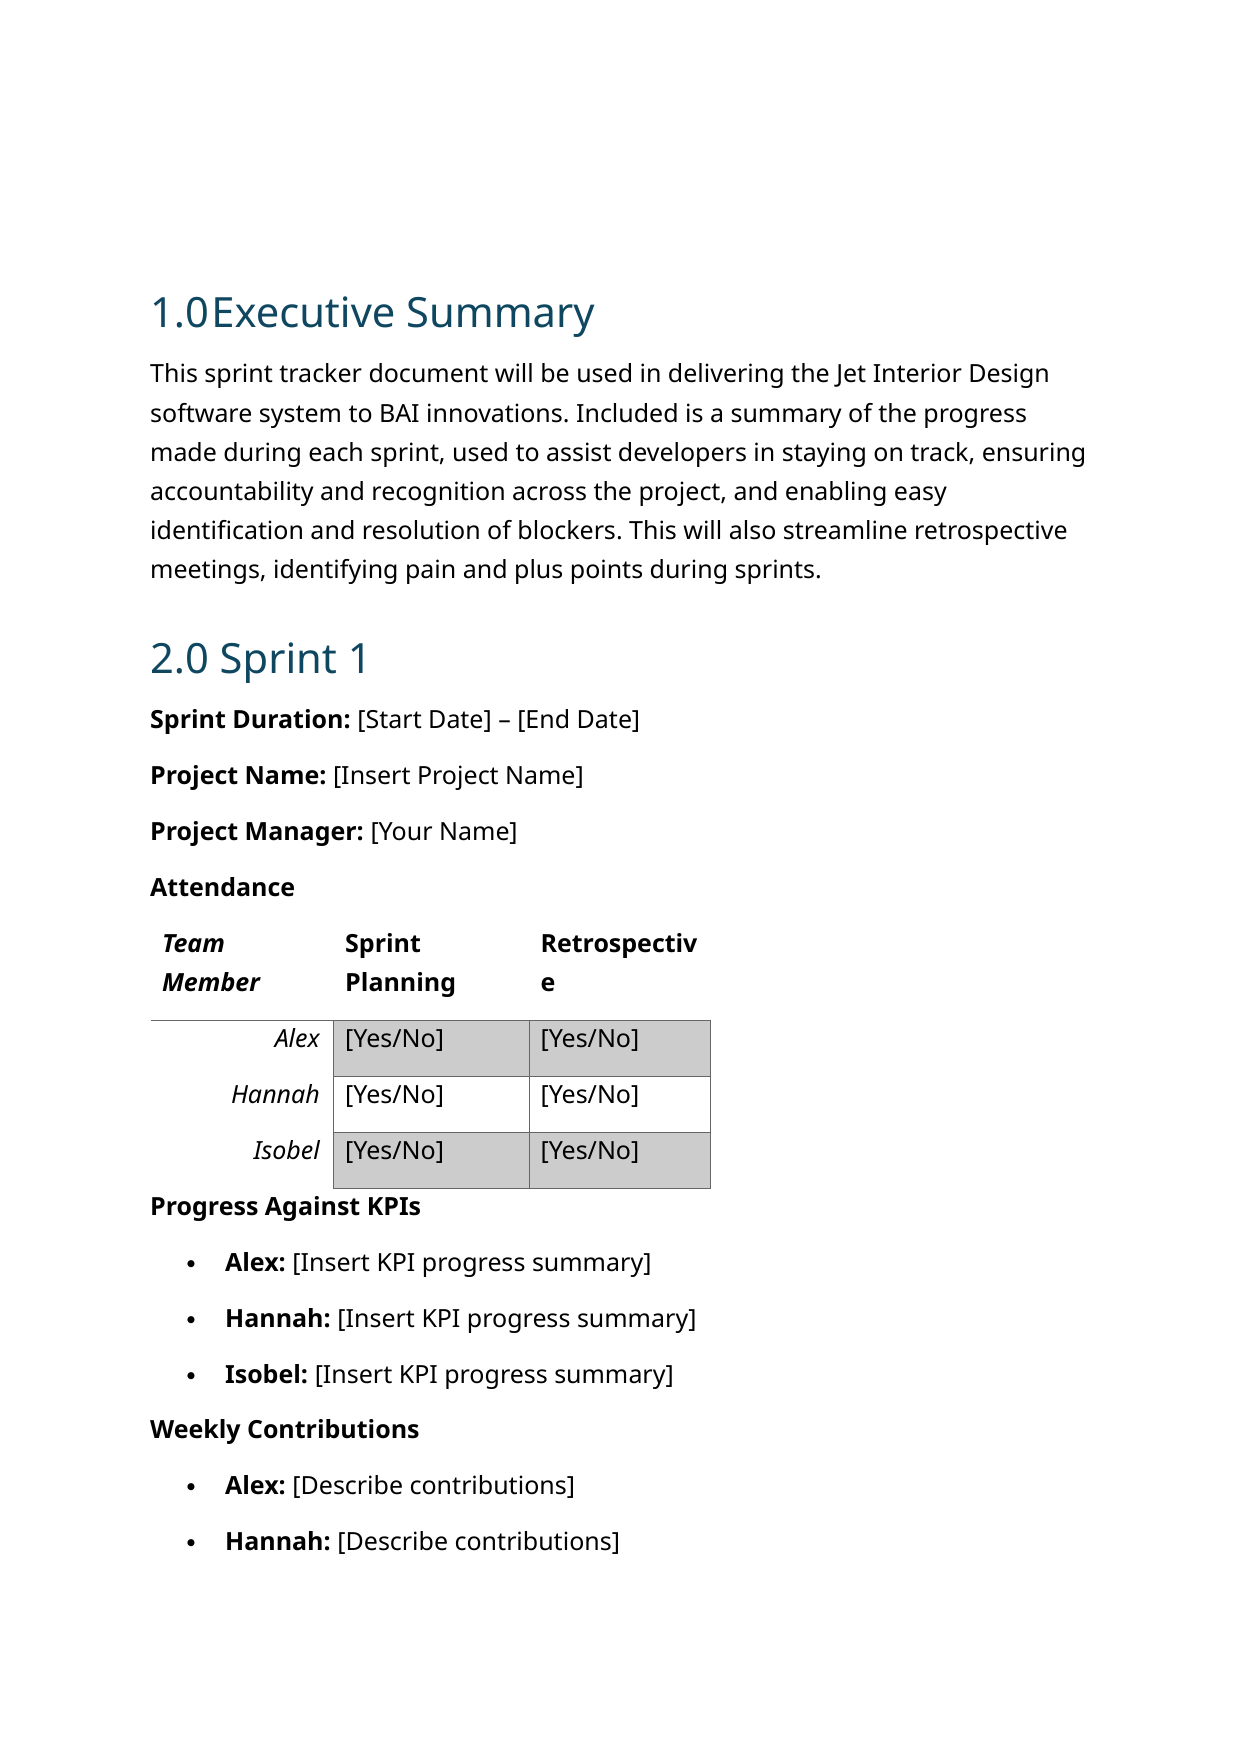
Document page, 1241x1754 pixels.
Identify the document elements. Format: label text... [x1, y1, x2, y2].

subtitle 2.0 Sprint 1 [150, 628, 1090, 685]
table_cell [Yes/No] [530, 1077, 710, 1132]
text Project Manager: [Your Name] [150, 814, 1090, 848]
table_cell Hannah [151, 1076, 333, 1132]
list Hannah: [Insert KPI progress summary] [187, 1300, 1090, 1334]
text Attendance [150, 869, 1090, 904]
table_cell [Yes/No] [530, 1021, 710, 1076]
table_header Retrospective [529, 925, 710, 1019]
text Progress Against KPIs [150, 1189, 1090, 1223]
list Hannah: [Describe contributions] [187, 1524, 1090, 1558]
text This sprint tracker document will be used in delivering the Jet Interior Design software system to BAI innovations. Included is a summary of the progress made during each sprint, used to assist developers in staying on track, ensuring accountability and recognition across the project, and enabling easy identification and resolution of blockers. This will also streamline retrospective meetings, identifying pain and plus points during sprints. [150, 356, 1090, 586]
list Alex: [Insert KPI progress summary] [187, 1244, 1090, 1279]
table_cell Alex [151, 1021, 333, 1076]
table_header Sprint Planning [334, 925, 529, 1019]
list Isobel: [Insert KPI progress summary] [187, 1356, 1090, 1390]
table_header Team Member [151, 925, 334, 1019]
table_cell [Yes/No] [530, 1133, 710, 1188]
subtitle Executive Summary [150, 282, 1090, 339]
text Sprint Duration: [Start Date] – [End Date] [150, 702, 1090, 736]
table_cell [Yes/No] [334, 1077, 529, 1132]
table_cell [Yes/No] [334, 1021, 529, 1076]
text Weekly Contributions [150, 1412, 1090, 1446]
table_cell [Yes/No] [334, 1133, 529, 1188]
list Alex: [Describe contributions] [187, 1468, 1090, 1502]
table_cell Isobel [151, 1132, 333, 1188]
text Project Name: [Insert Project Name] [150, 758, 1090, 792]
